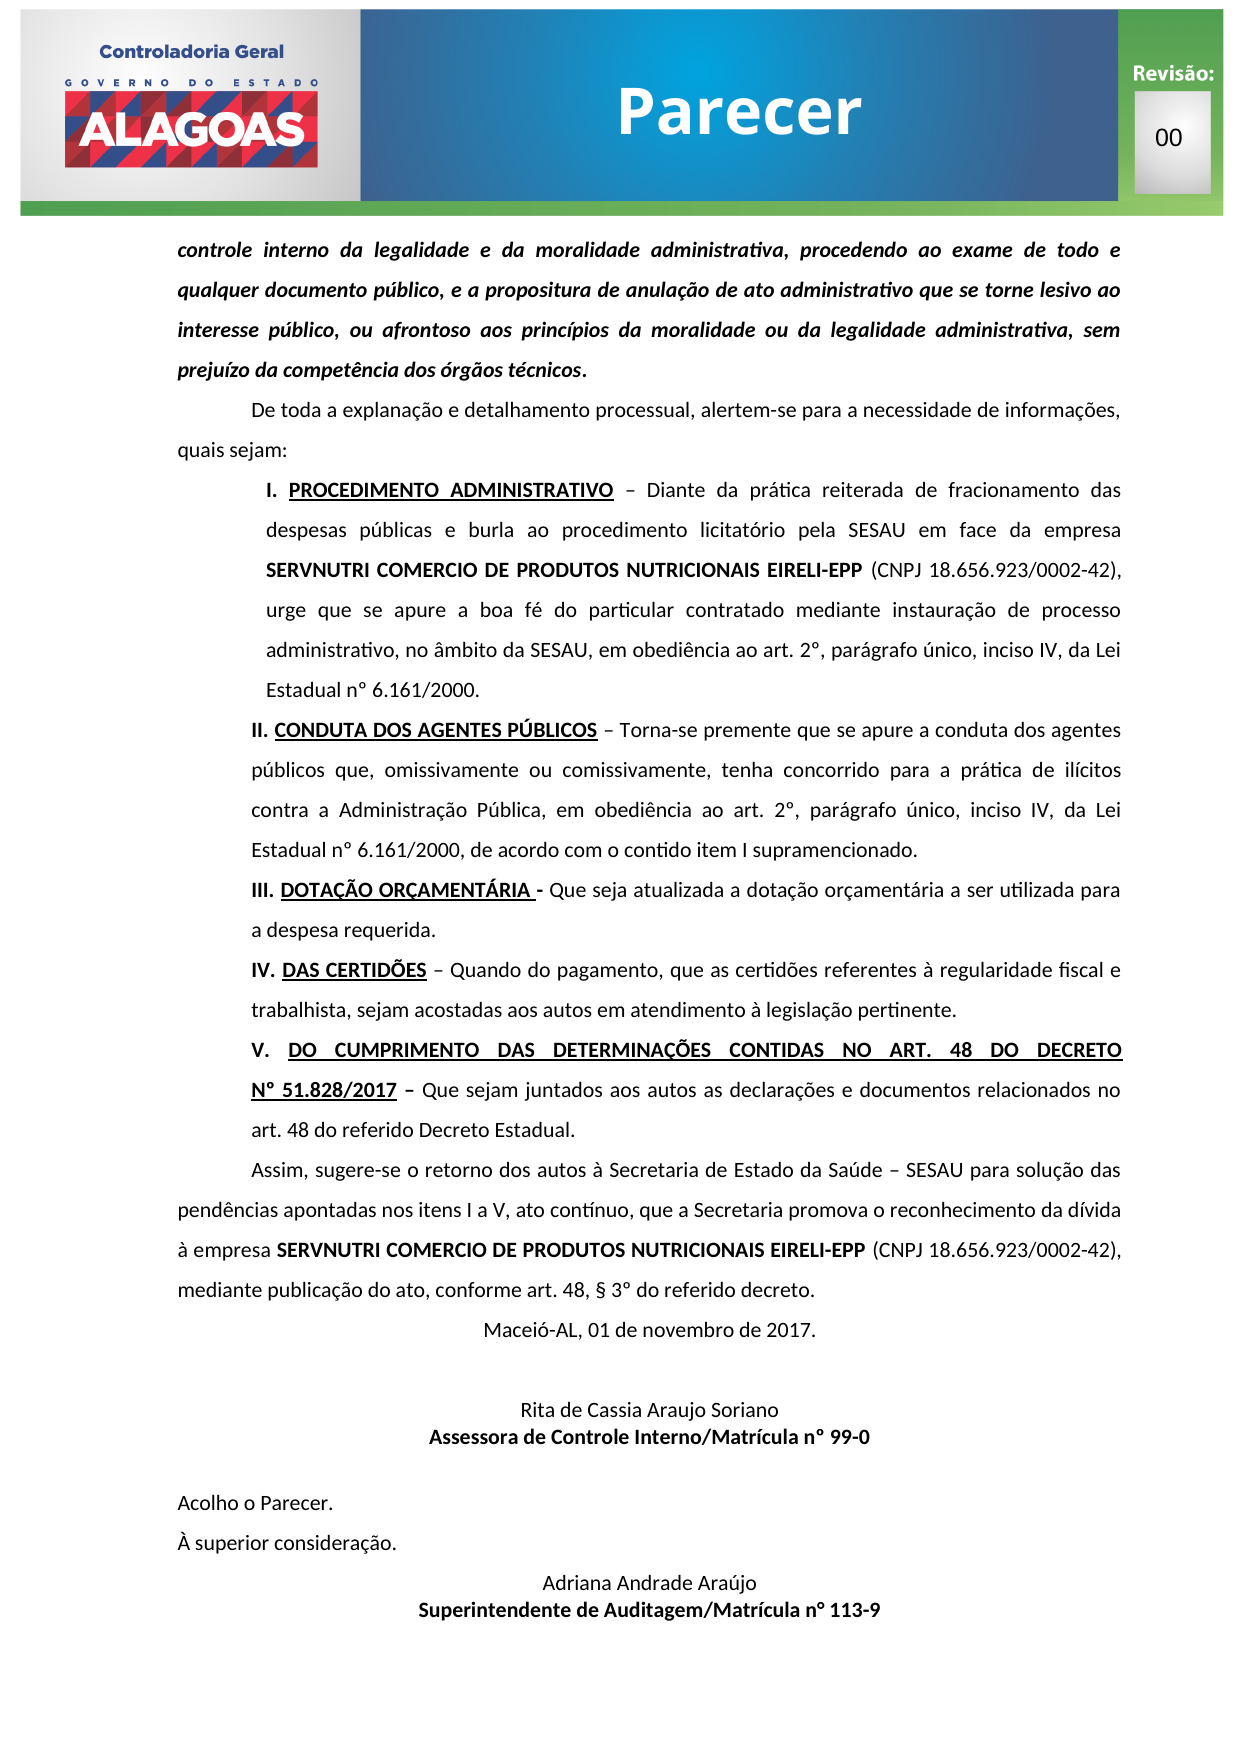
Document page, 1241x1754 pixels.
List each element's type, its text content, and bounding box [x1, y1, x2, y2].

text V. DO CUMPRIMENTO DAS DETERMINAÇÕES CONTIDAS NO ART. 48 DO DECRETO Nº 51.828/2017 – Que sejam juntados aos autos as declarações e documentos relacionados no art. 48 do referido Decreto Estadual. [251, 1036, 1122, 1143]
text À superior consideração. [177, 1529, 1122, 1556]
text Assim, sugere-se o retorno dos autos à Secretaria de Estado da Saúde – SESAU para solução das pendências apontadas nos itens I a V, ato contínuo, que a Secretaria promova o reconhecimento da dívida à empresa SERVNUTRI COMERCIO DE PRODUTOS NUTRICIONAIS EIRELI-EPP (CNPJ 18.656.923/0002-42), mediante publicação do ato, conforme art. 48, § 3º do referido decreto. [177, 1156, 1122, 1303]
text Adriana Andrade Araújo [177, 1569, 1122, 1596]
list I. PROCEDIMENTO ADMINISTRATIVO – Diante da prática reiterada de fracionamento das despesas públicas e burla ao procedimento licitatório pela SESAU em face da empresa SERVNUTRI COMERCIO DE PRODUTOS NUTRICIONAIS EIRELI-EPP (CNPJ 18.656.923/0002-42), urge que se apure a boa fé do particular contratado mediante instauração de processo administrativo, no âmbito da SESAU, em obediência ao art. 2º, parágrafo único, inciso IV, da Lei Estadual nº 6.161/2000. [266, 476, 1122, 703]
list II. CONDUTA DOS AGENTES PÚBLICOS – Torna-se premente que se apure a conduta dos agentes públicos que, omissivamente ou comissivamente, tenha concorrido para a prática de ilícitos contra a Administração Pública, em obediência ao art. 2º, parágrafo único, inciso IV, da Lei Estadual nº 6.161/2000, de acordo com o contido item I supramencionado. [251, 716, 1122, 863]
text Assessora de Controle Interno/Matrícula nº 99-0 [177, 1423, 1122, 1449]
text Rita de Cassia Araujo Soriano [177, 1396, 1122, 1423]
text De toda a explanação e detalhamento processual, alertem-se para a necessidade de informações, quais sejam: [177, 396, 1122, 463]
text IV. DAS CERTIDÕES – Quando do pagamento, que as certidões referentes à regularidade fiscal e trabalhista, sejam acostadas aos autos em atendimento à legislação pertinente. [251, 956, 1122, 1023]
text Acolho o Parecer. [177, 1489, 1122, 1516]
list III. DOTAÇÃO ORÇAMENTÁRIA - Que seja atualizada a dotação orçamentária a ser utilizada para a despesa requerida. [251, 876, 1122, 943]
text Superintendente de Auditagem/Matrícula n° 113-9 [177, 1596, 1122, 1623]
picture [20, 9, 1224, 216]
text Maceió-AL, 01 de novembro de 2017. [177, 1316, 1122, 1343]
